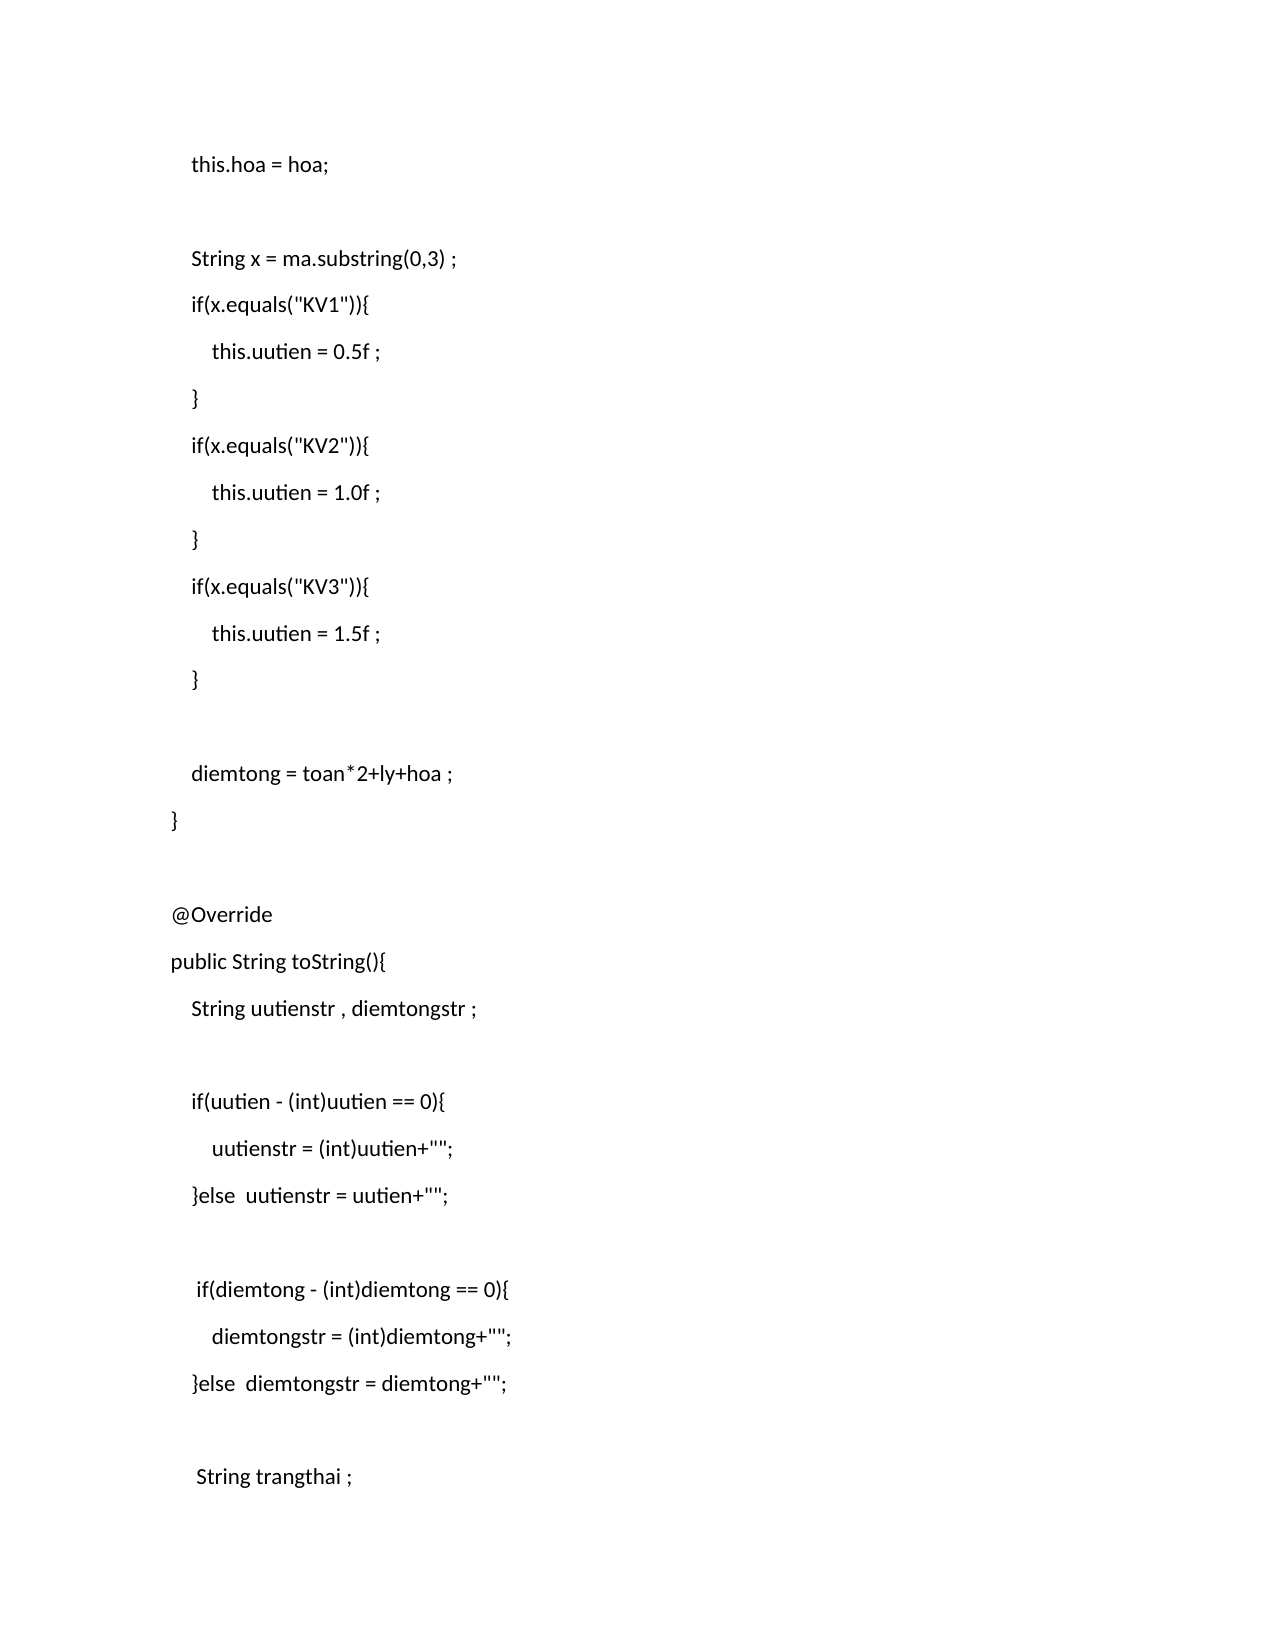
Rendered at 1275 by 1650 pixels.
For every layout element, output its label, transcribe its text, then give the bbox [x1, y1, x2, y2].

text diemtong = toan*2+ly+hoa ; [150, 759, 1125, 787]
text if(uutien - (int)uutien == 0){ [150, 1087, 1125, 1116]
text } [150, 525, 1125, 553]
text public String toString(){ [150, 947, 1125, 975]
text if(x.equals("KV3")){ [150, 572, 1125, 600]
text } [150, 666, 1125, 694]
text this.hoa = hoa; [150, 150, 1125, 178]
text if(x.equals("KV2")){ [150, 431, 1125, 459]
text diemtongstr = (int)diemtong+""; [150, 1322, 1125, 1350]
text this.uutien = 0.5f ; [150, 337, 1125, 366]
text @Override [150, 900, 1125, 928]
text String trangthai ; [150, 1462, 1125, 1491]
text if(x.equals("KV1")){ [150, 291, 1125, 319]
text String uutienstr , diemtongstr ; [150, 994, 1125, 1022]
text this.uutien = 1.5f ; [150, 619, 1125, 647]
text } [150, 806, 1125, 834]
text }else diemtongstr = diemtong+""; [150, 1369, 1125, 1397]
text uutienstr = (int)uutien+""; [150, 1134, 1125, 1162]
text String x = ma.substring(0,3) ; [150, 244, 1125, 272]
text }else uutienstr = uutien+""; [150, 1181, 1125, 1209]
text } [150, 384, 1125, 412]
text if(diemtong - (int)diemtong == 0){ [150, 1275, 1125, 1303]
text this.uutien = 1.0f ; [150, 478, 1125, 506]
